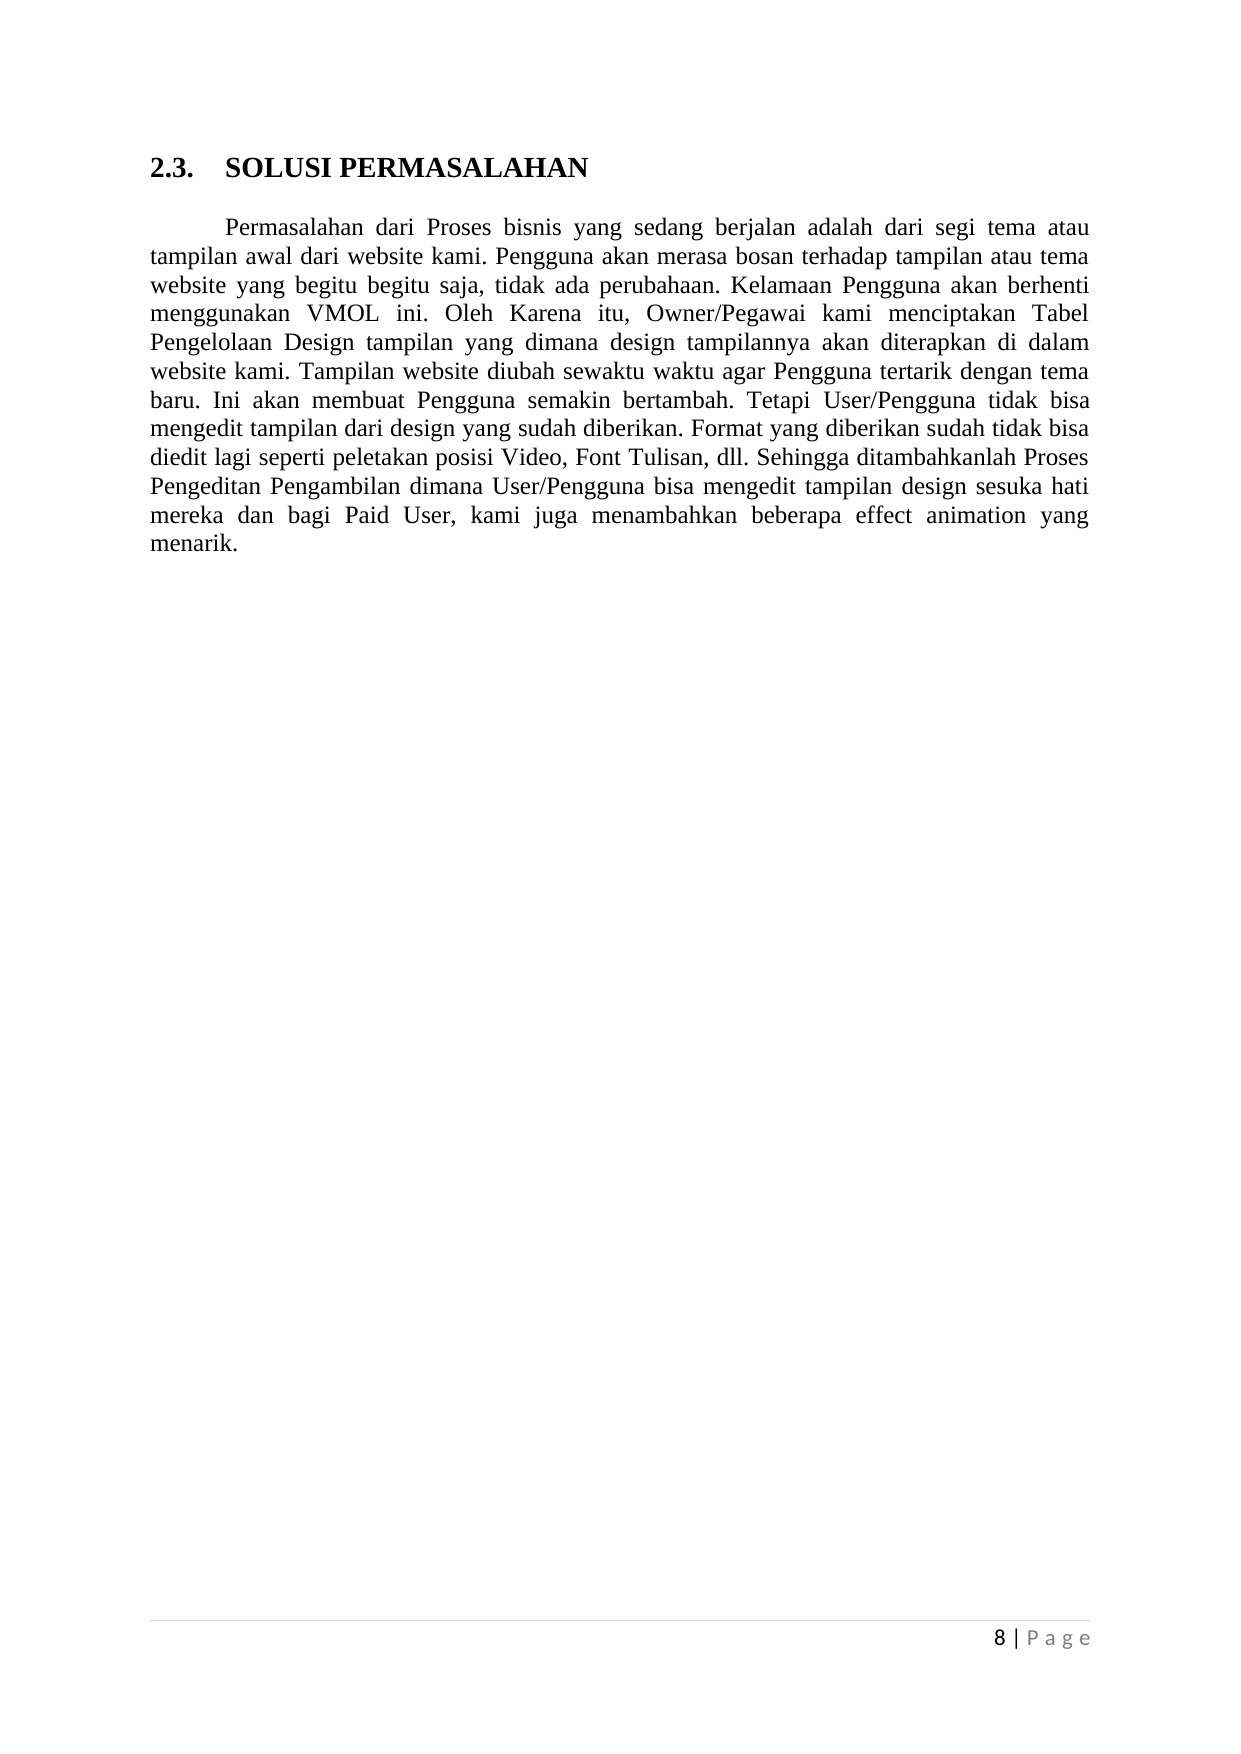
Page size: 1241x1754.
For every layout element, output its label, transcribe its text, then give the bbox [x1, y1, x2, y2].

list SOLUSI PERMASALAHAN [150, 150, 1090, 183]
list Permasalahan dari Proses bisnis yang sedang berjalan adalah dari segi tema atau tampilan awal dari website kami. Pengguna akan merasa bosan terhadap tampilan atau tema website yang begitu begitu saja, tidak ada perubahaan. Kelamaan Pengguna akan berhenti menggunakan VMOL ini. Oleh Karena itu, Owner/Pegawai kami menciptakan Tabel Pengelolaan Design tampilan yang dimana design tampilannya akan diterapkan di dalam website kami. Tampilan website diubah sewaktu waktu agar Pengguna tertarik dengan tema baru. Ini akan membuat Pengguna semakin bertambah. Tetapi User/Pengguna tidak bisa mengedit tampilan dari design yang sudah diberikan. Format yang diberikan sudah tidak bisa diedit lagi seperti peletakan posisi Video, Font Tulisan, dll. Sehingga ditambahkanlah Proses Pengeditan Pengambilan dimana User/Pengguna bisa mengedit tampilan design sesuka hati mereka dan bagi Paid User, kami juga menambahkan beberapa effect animation yang menarik. [150, 212, 1090, 557]
